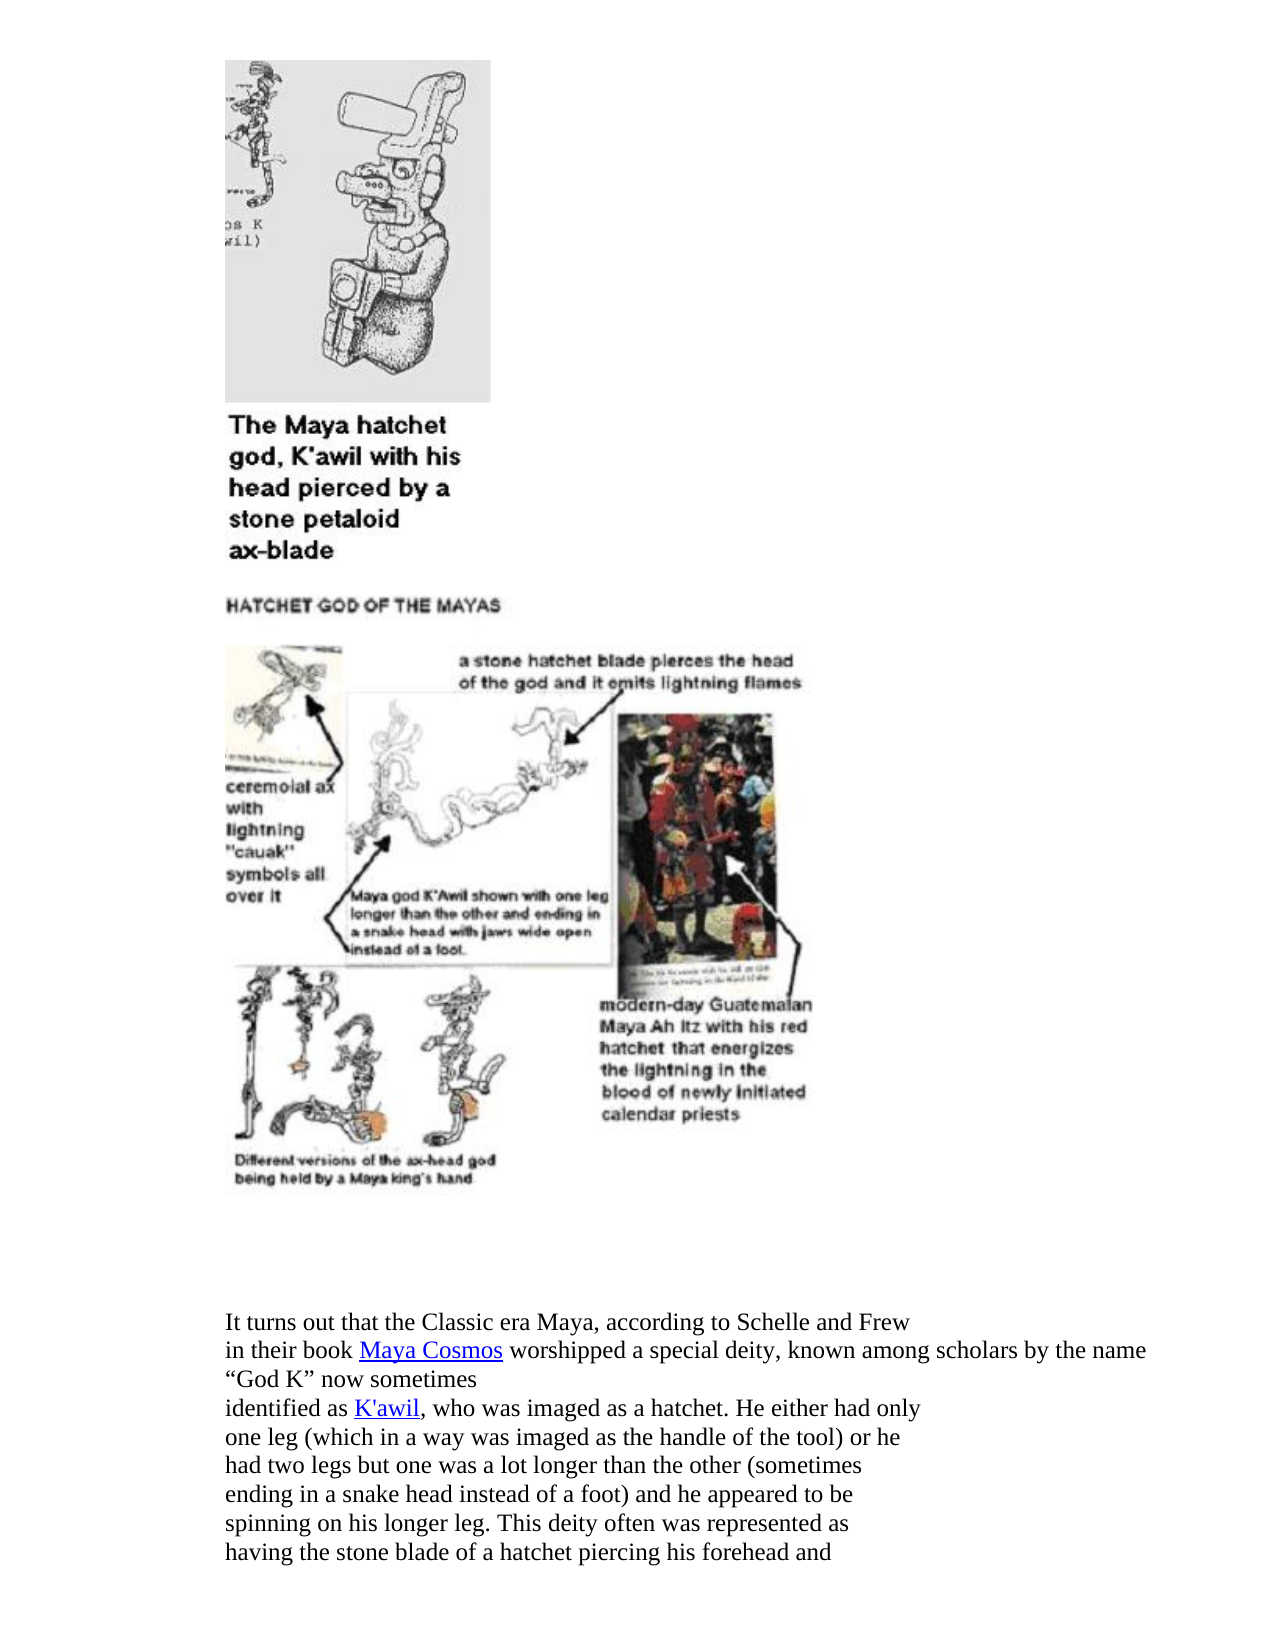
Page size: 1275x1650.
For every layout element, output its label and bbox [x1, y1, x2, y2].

picture [225, 60, 491, 567]
text [225, 1307, 1176, 1565]
picture [225, 595, 813, 1214]
